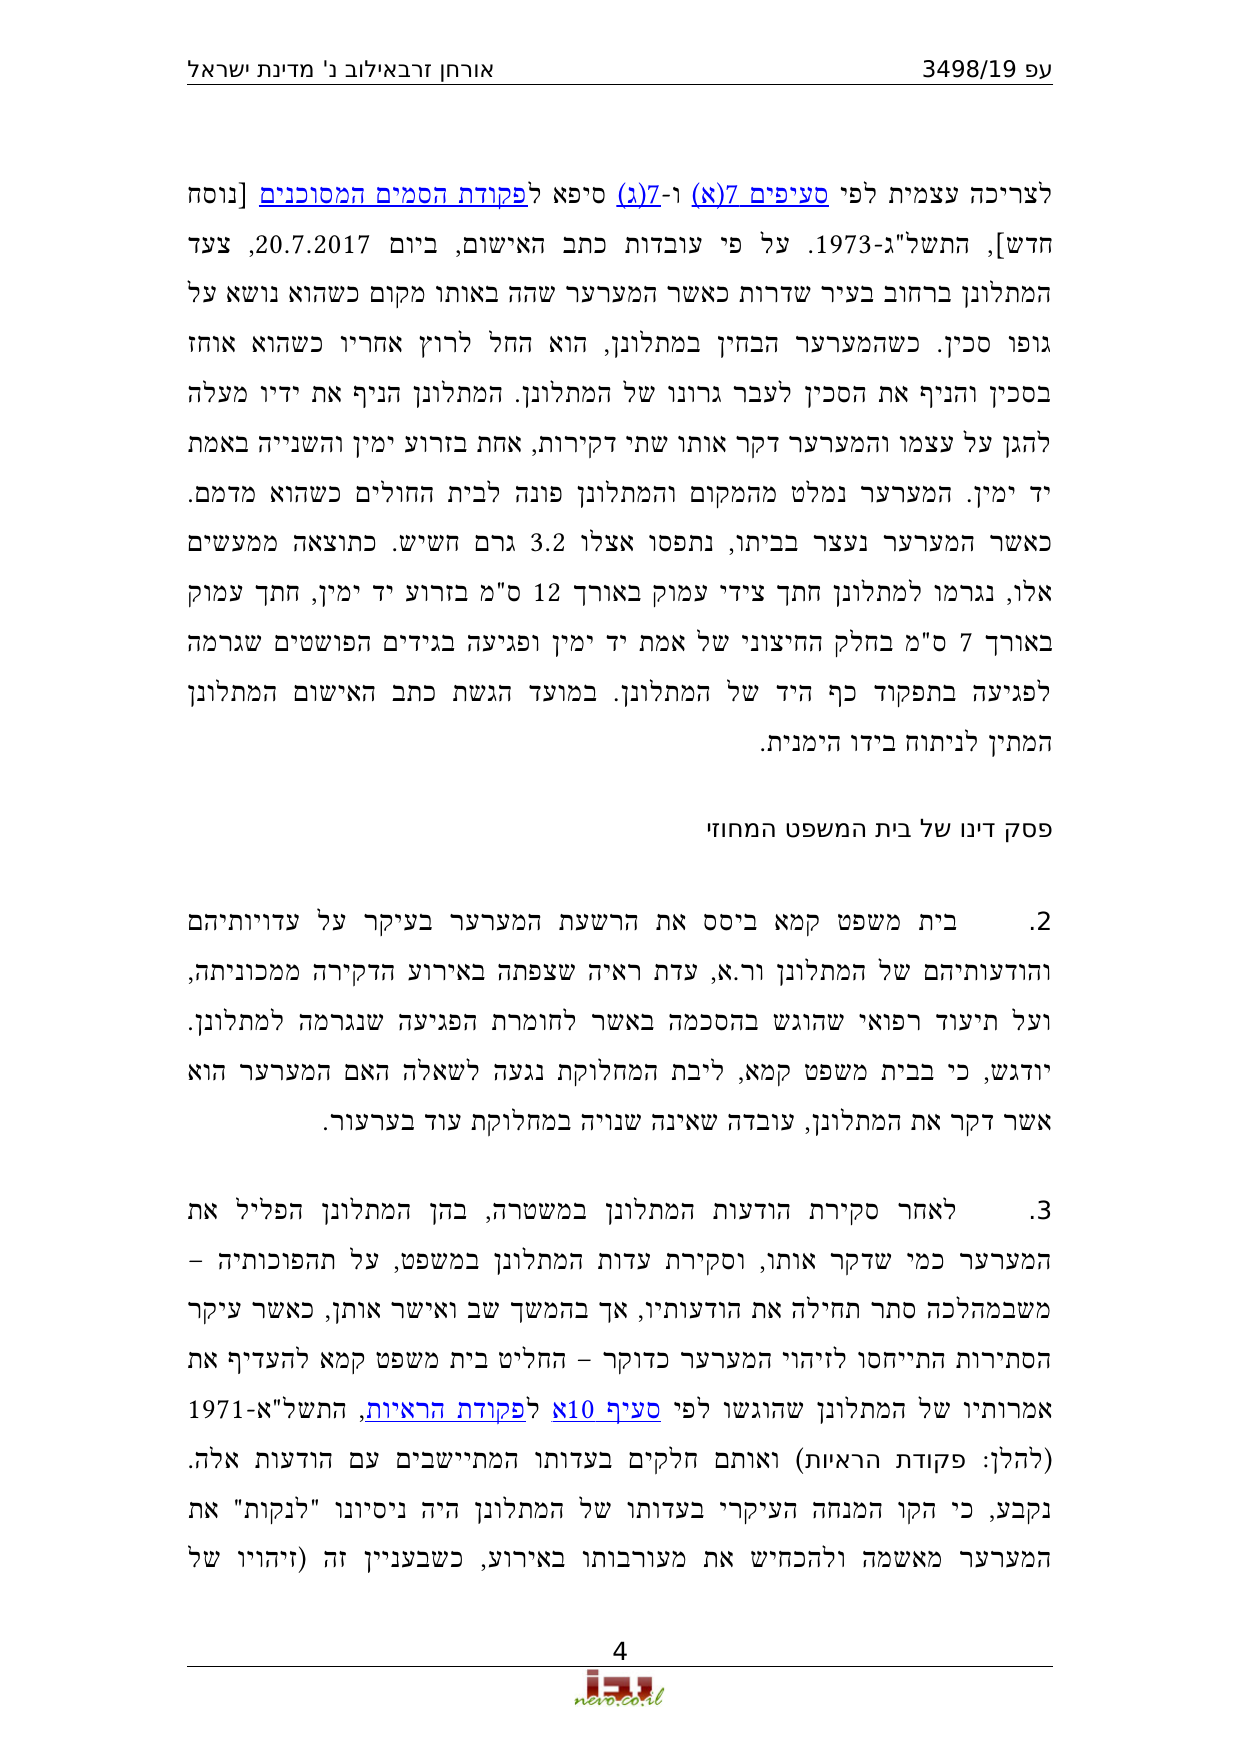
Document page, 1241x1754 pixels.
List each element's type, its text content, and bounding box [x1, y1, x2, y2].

picture [574, 1669, 666, 1707]
text פסק דינו של בית המשפט המחוזי [187, 814, 1053, 843]
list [187, 177, 1053, 758]
list בית משפט קמא ביסס את הרשעת המערער בעיקר על עדויותיהם והודעותיהם של המתלונן ור.א, עדת ראיה שצפתה באירוע הדקירה ממכוניתה, ועל תיעוד רפואי שהוגש בהסכמה באשר לחומרת הפגיעה שנגרמה למתלונן. יודגש, כי בבית משפט קמא, ליבת המחלוקת נגעה לשאלה האם המערער הוא אשר דקר את המתלונן, עובדה שאינה שנויה במחלוקת עוד בערעור. [187, 905, 1053, 1137]
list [187, 1193, 1053, 1575]
